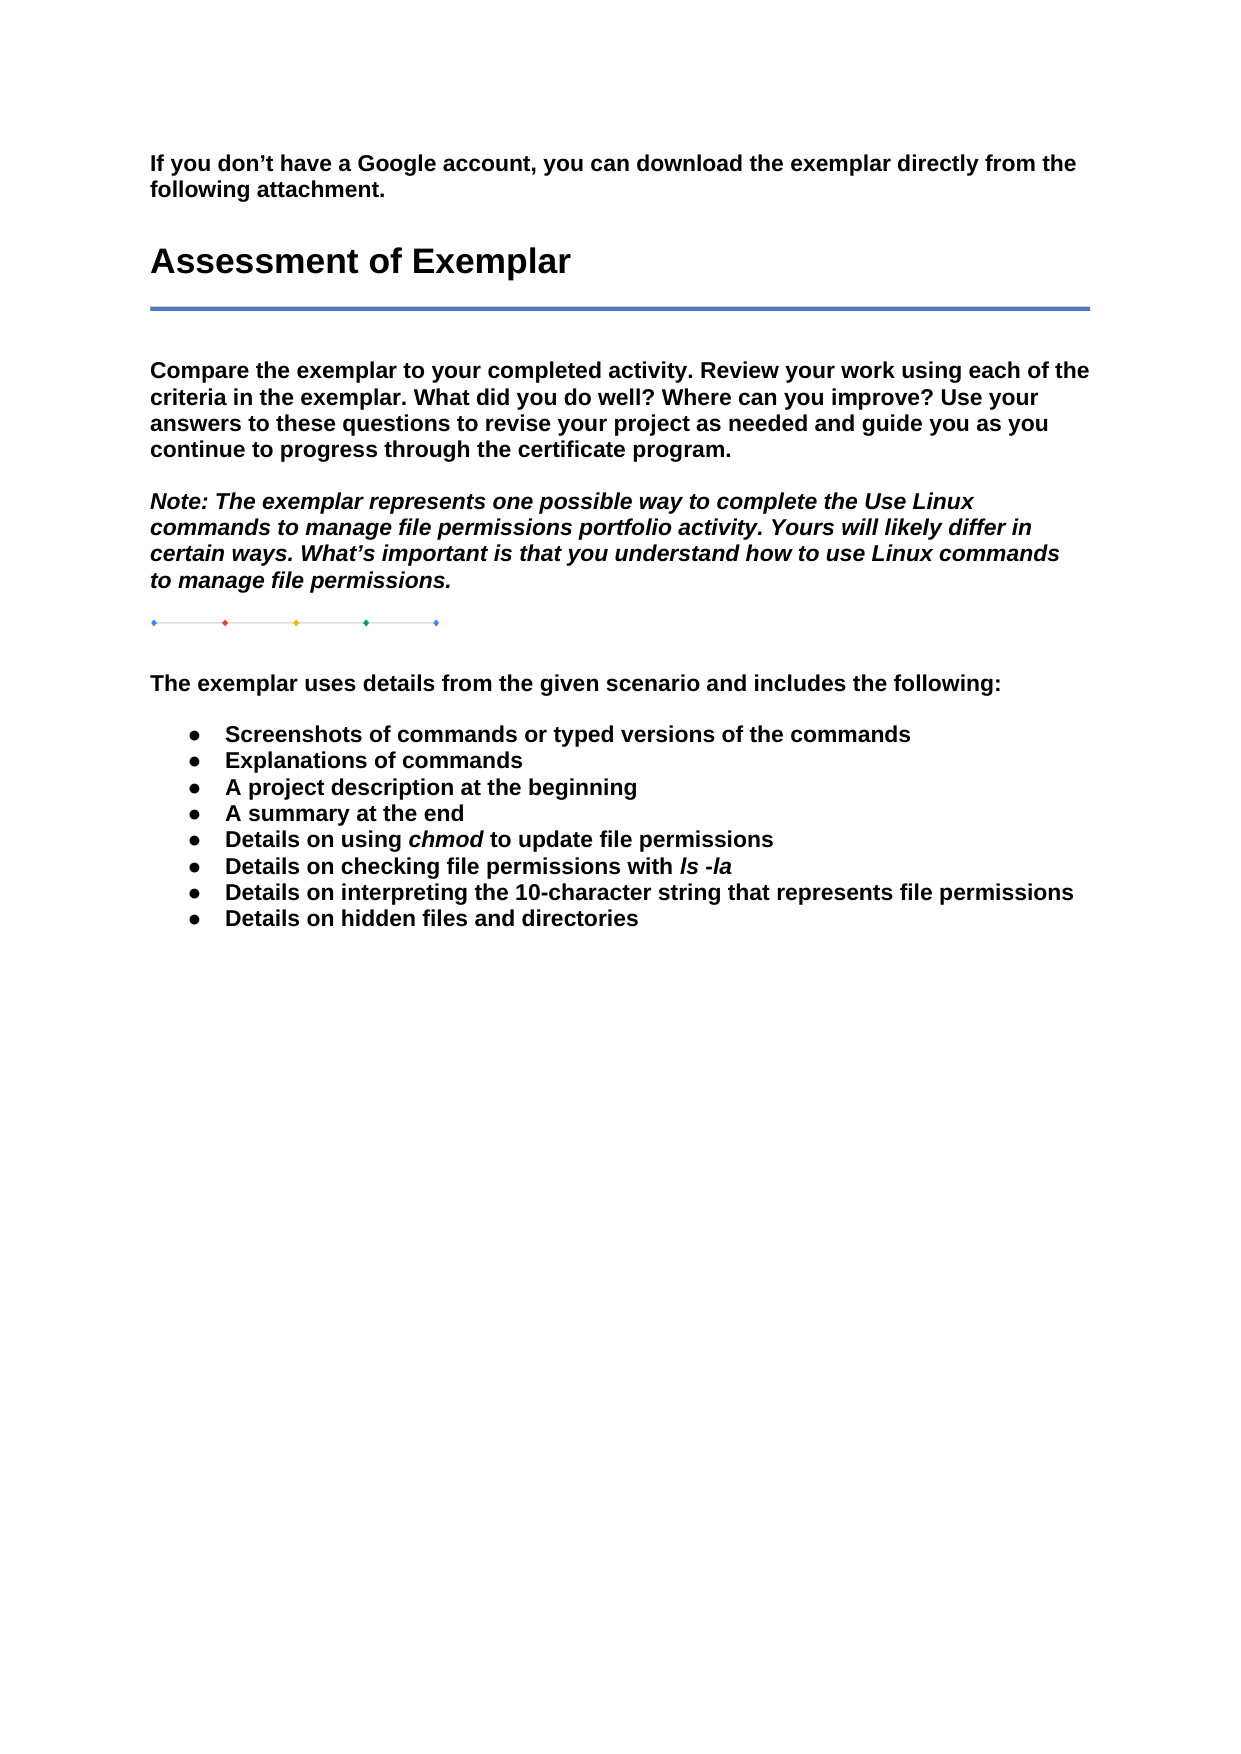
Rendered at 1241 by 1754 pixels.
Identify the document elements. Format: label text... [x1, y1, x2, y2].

text If you don’t have a Google account, you can download the exemplar directly from the following attachment. [150, 150, 1090, 203]
list Details on using chmod to update file permissions [187, 826, 1090, 853]
text The exemplar uses details from the given scenario and includes the following: [150, 669, 1090, 696]
list Details on interpreting the 10-character string that represents file permissions [187, 879, 1090, 905]
list A summary at the end [187, 800, 1090, 826]
list Details on hidden files and directories [187, 905, 1090, 932]
picture [150, 618, 1091, 627]
text Note: The exemplar represents one possible way to complete the Use Linux commands to manage file permissions portfolio activity. Yours will likely differ in certain ways. What’s important is that you understand how to use Linux commands to manage file permissions. [150, 488, 1090, 593]
picture [150, 306, 1091, 313]
list Screenshots of commands or typed versions of the commands [187, 721, 1090, 747]
list Explanations of commands [187, 747, 1090, 773]
list A project description at the beginning [187, 773, 1090, 800]
list Details on checking file permissions with ls -la [187, 853, 1090, 879]
text Compare the exemplar to your completed activity. Review your work using each of the criteria in the exemplar. What did you do well? Where can you improve? Use your answers to these questions to revise your project as needed and guide you as you continue to progress through the certificate program. [150, 357, 1090, 463]
subtitle Assessment of Exemplar [150, 240, 1090, 281]
